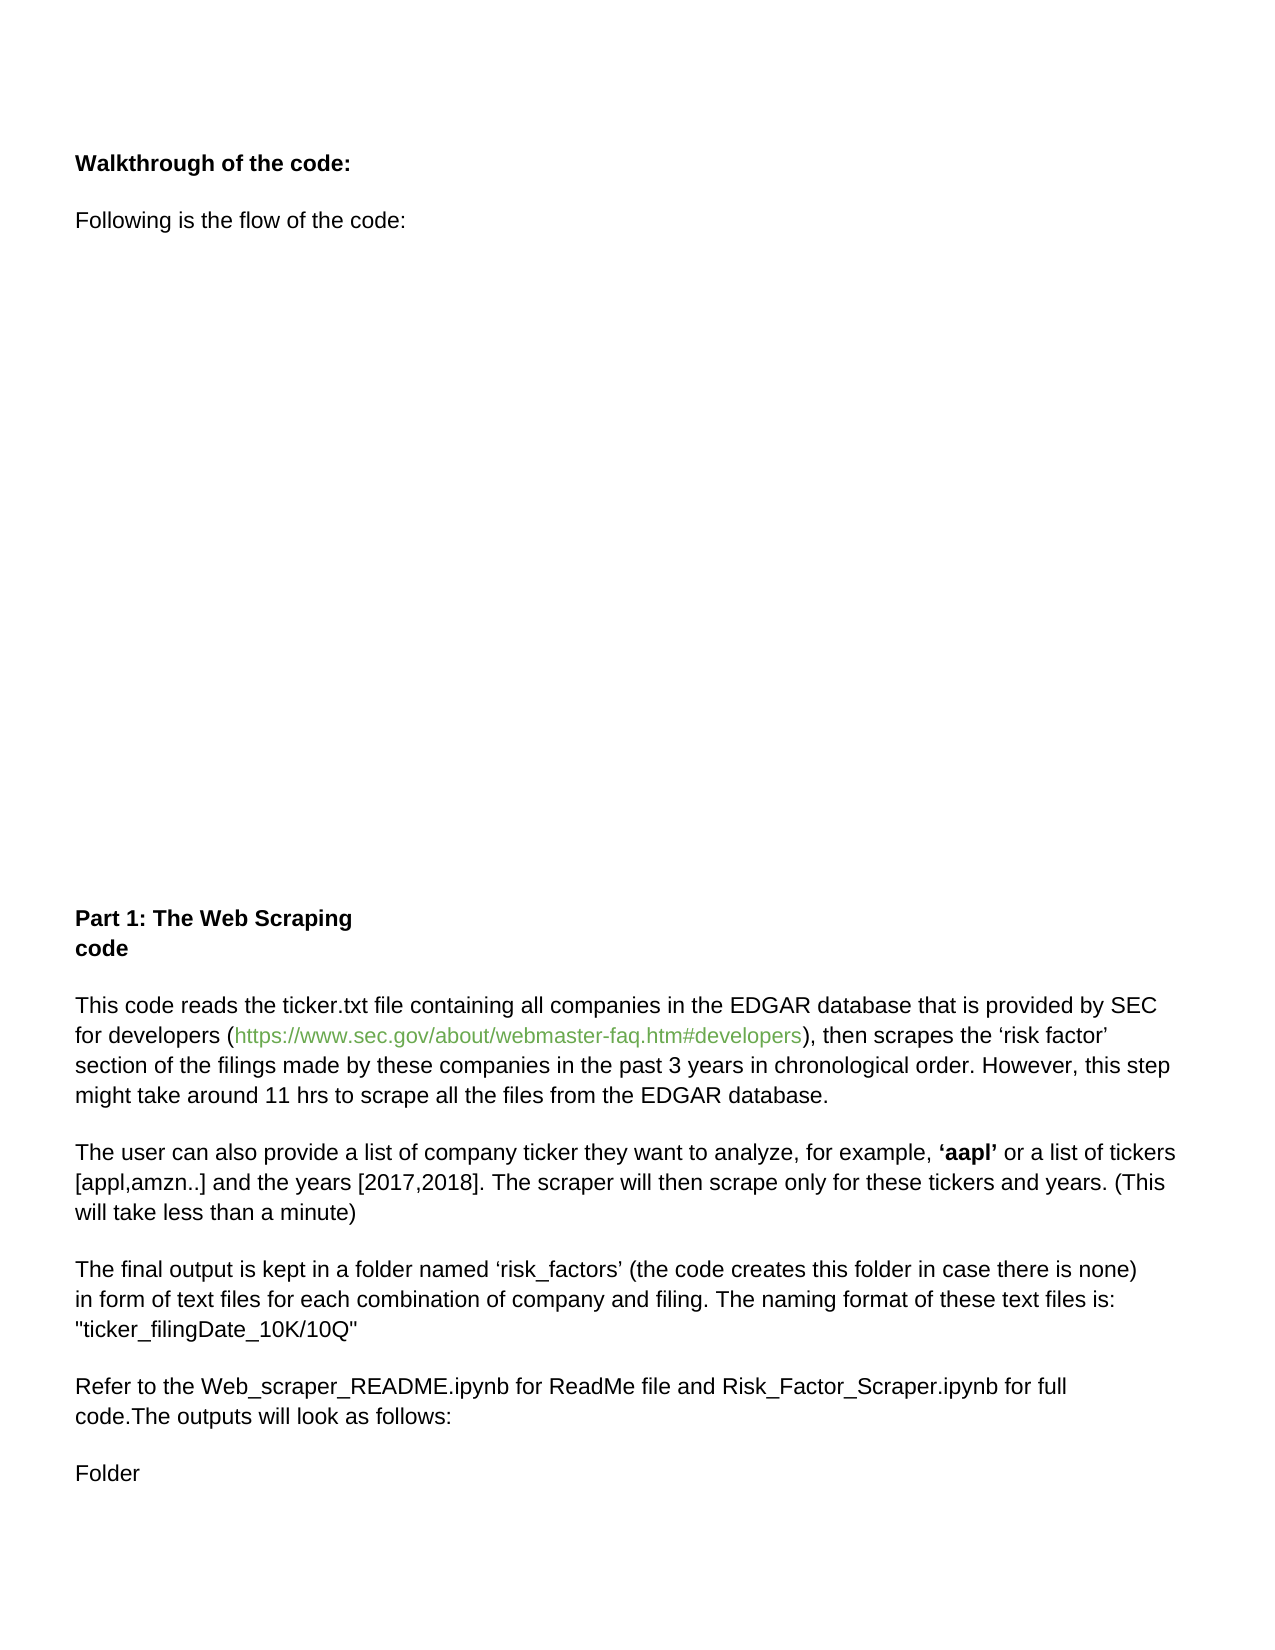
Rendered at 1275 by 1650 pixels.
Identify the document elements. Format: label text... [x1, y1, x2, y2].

text Folder name: [75, 1460, 207, 1486]
text Following is the flow of the code: [75, 207, 409, 233]
text The user can also provide a list of company ticker they want to analyze, for example, ‘aapl’ or a list of tickers [appl,amzn..] and the years [2017,2018]. The scraper will then scrape only for these tickers and years. (This will take less than a minute) [75, 1139, 1176, 1226]
text Refer to the Web_scraper_README.ipynb for ReadMe file and Risk_Factor_Scraper.ipynb for full code.The outputs will look as follows: [75, 1373, 1130, 1430]
text Walkthrough of the code: [75, 150, 352, 176]
text This code reads the ticker.txt file containing all companies in the EDGAR database that is provided by SEC for developers (https://www.sec.gov/about/webmaster-faq.htm#developers), then scrapes the ‘risk factor’ section of the filings made by these companies in the past 3 years in chronological order. However, this step might take around 11 hrs to scrape all the files from the EDGAR database. [75, 992, 1180, 1109]
text The final output is kept in a folder named ‘risk_factors’ (the code creates this folder in case there is none) in form of text files for each combination of company and filing. The naming format of these text files is: "ticker_filingDate_10K/10Q" [75, 1256, 1155, 1343]
text Part 1: The Web Scraping code [75, 905, 406, 961]
